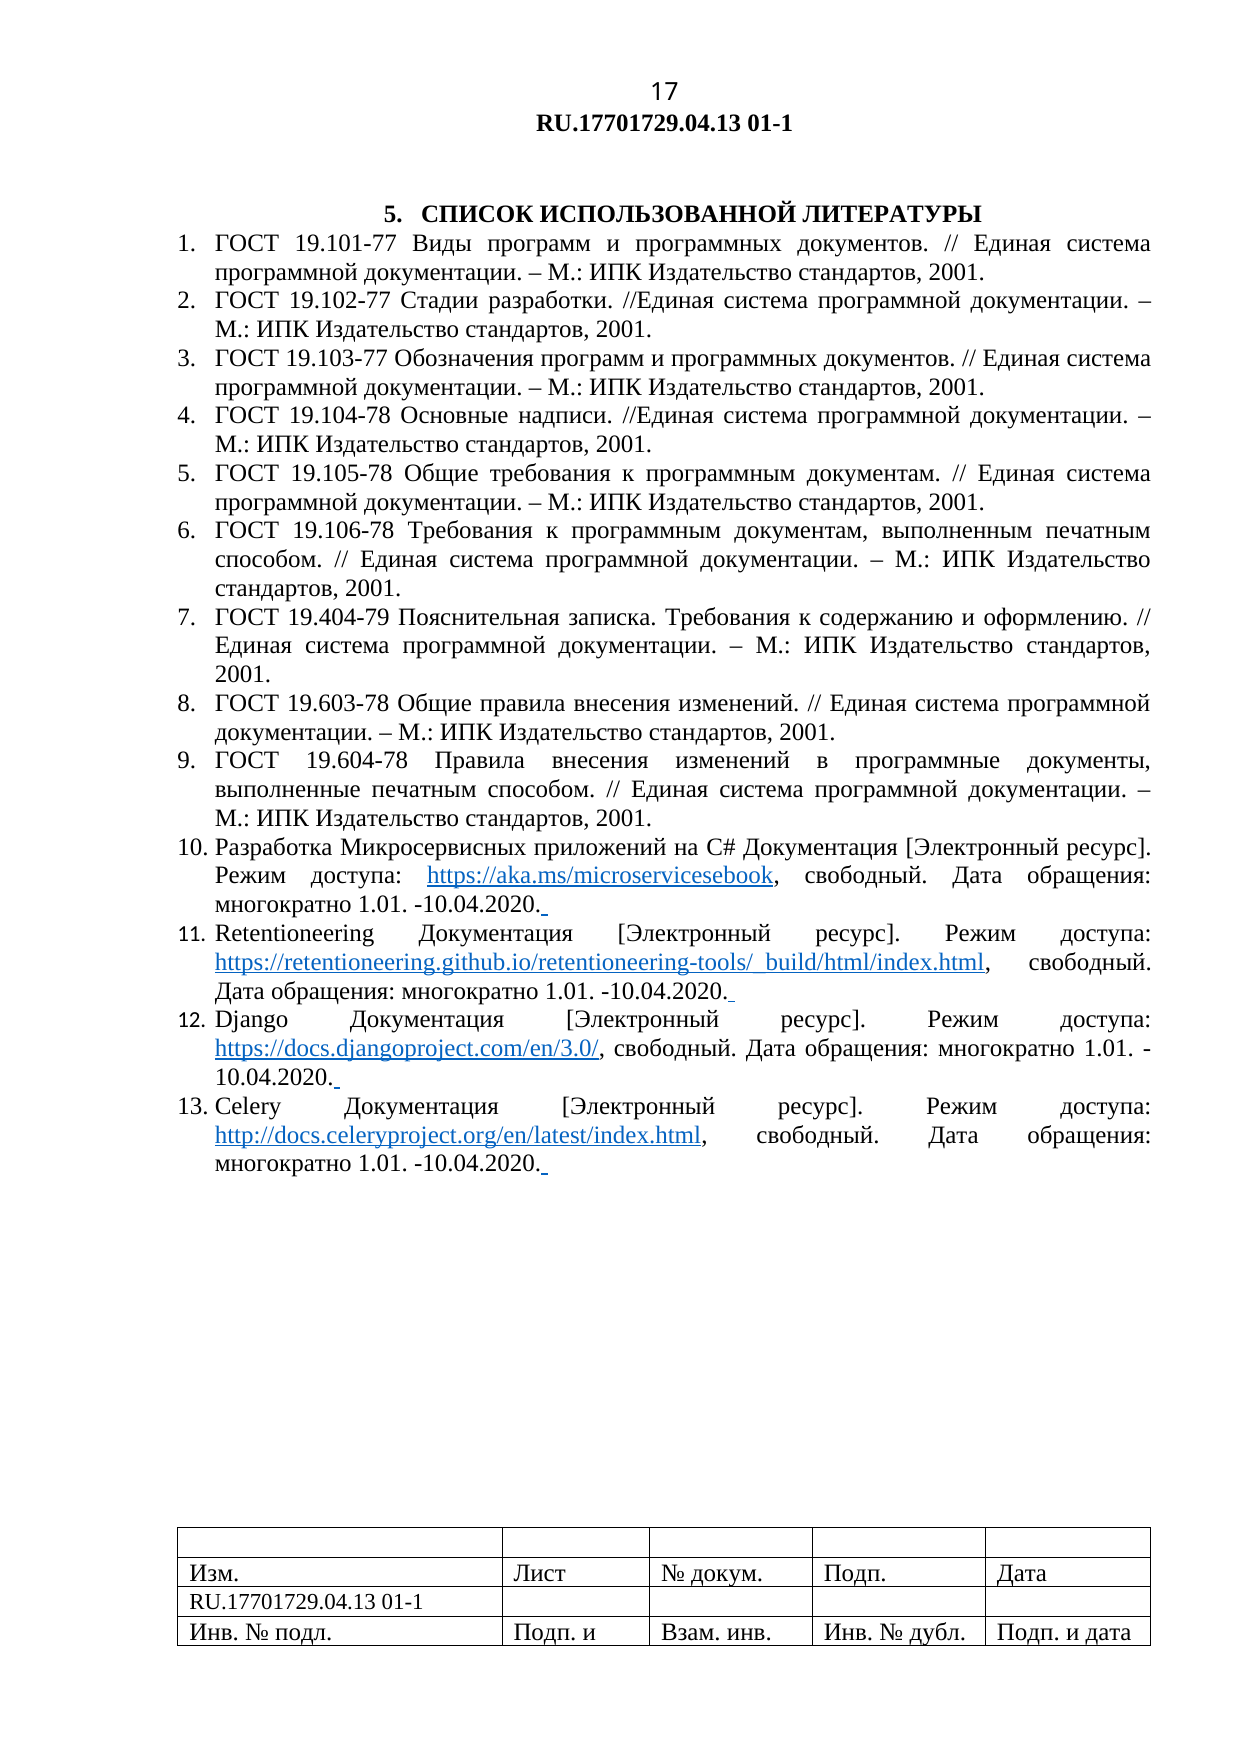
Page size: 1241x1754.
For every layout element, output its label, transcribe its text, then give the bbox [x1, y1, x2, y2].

list Retentioneering Документация [Электронный ресурс]. Режим доступа: https://retentioneering.github.io/retentioneering-tools/_build/html/index.html, свободный. Дата обращения: многократно 1.01. -10.04.2020. [177, 918, 1152, 1004]
list Разработка Микросервисных приложений на C# Документация [Электронный ресурс]. Режим доступа: https://aka.ms/microservicesebook, свободный. Дата обращения: многократно 1.01. -10.04.2020. [177, 832, 1152, 918]
list ГОСТ 19.101-77 Виды программ и программных документов. // Единая система программной документации. – М.: ИПК Издательство стандартов, 2001. [177, 228, 1152, 285]
list ГОСТ 19.404-79 Пояснительная записка. Требования к содержанию и оформлению. // Единая система программной документации. – М.: ИПК Издательство стандартов, 2001. [177, 602, 1152, 688]
subtitle СПИСОК ИСПОЛЬЗОВАННОЙ ЛИТЕРАТУРЫ [214, 199, 1152, 228]
list Django Документация [Электронный ресурс]. Режим доступа: https://docs.djangoproject.com/en/3.0/, свободный. Дата обращения: многократно 1.01. -10.04.2020. [177, 1004, 1152, 1091]
list ГОСТ 19.604-78 Правила внесения изменений в программные документы, выполненные печатным способом. // Единая система программной документации. – М.: ИПК Издательство стандартов, 2001. [177, 745, 1152, 832]
list ГОСТ 19.105-78 Общие требования к программным документам. // Единая система программной документации. – М.: ИПК Издательство стандартов, 2001. [177, 458, 1152, 515]
list ГОСТ 19.603-78 Общие правила внесения изменений. // Единая система программной документации. – М.: ИПК Издательство стандартов, 2001. [177, 688, 1152, 745]
list ГОСТ 19.102-77 Стадии разработки. //Единая система программной документации. – М.: ИПК Издательство стандартов, 2001. [177, 285, 1152, 343]
list ГОСТ 19.104-78 Основные надписи. //Единая система программной документации. – М.: ИПК Издательство стандартов, 2001. [177, 400, 1152, 458]
list ГОСТ 19.106-78 Требования к программным документам, выполненным печатным способом. // Единая система программной документации. – М.: ИПК Издательство стандартов, 2001. [177, 515, 1152, 602]
list Celery Документация [Электронный ресурс]. Режим доступа: http://docs.celeryproject.org/en/latest/index.html, свободный. Дата обращения: многократно 1.01. -10.04.2020. [177, 1091, 1152, 1177]
list ГОСТ 19.103-77 Обозначения программ и программных документов. // Единая система программной документации. – М.: ИПК Издательство стандартов, 2001. [177, 343, 1152, 400]
